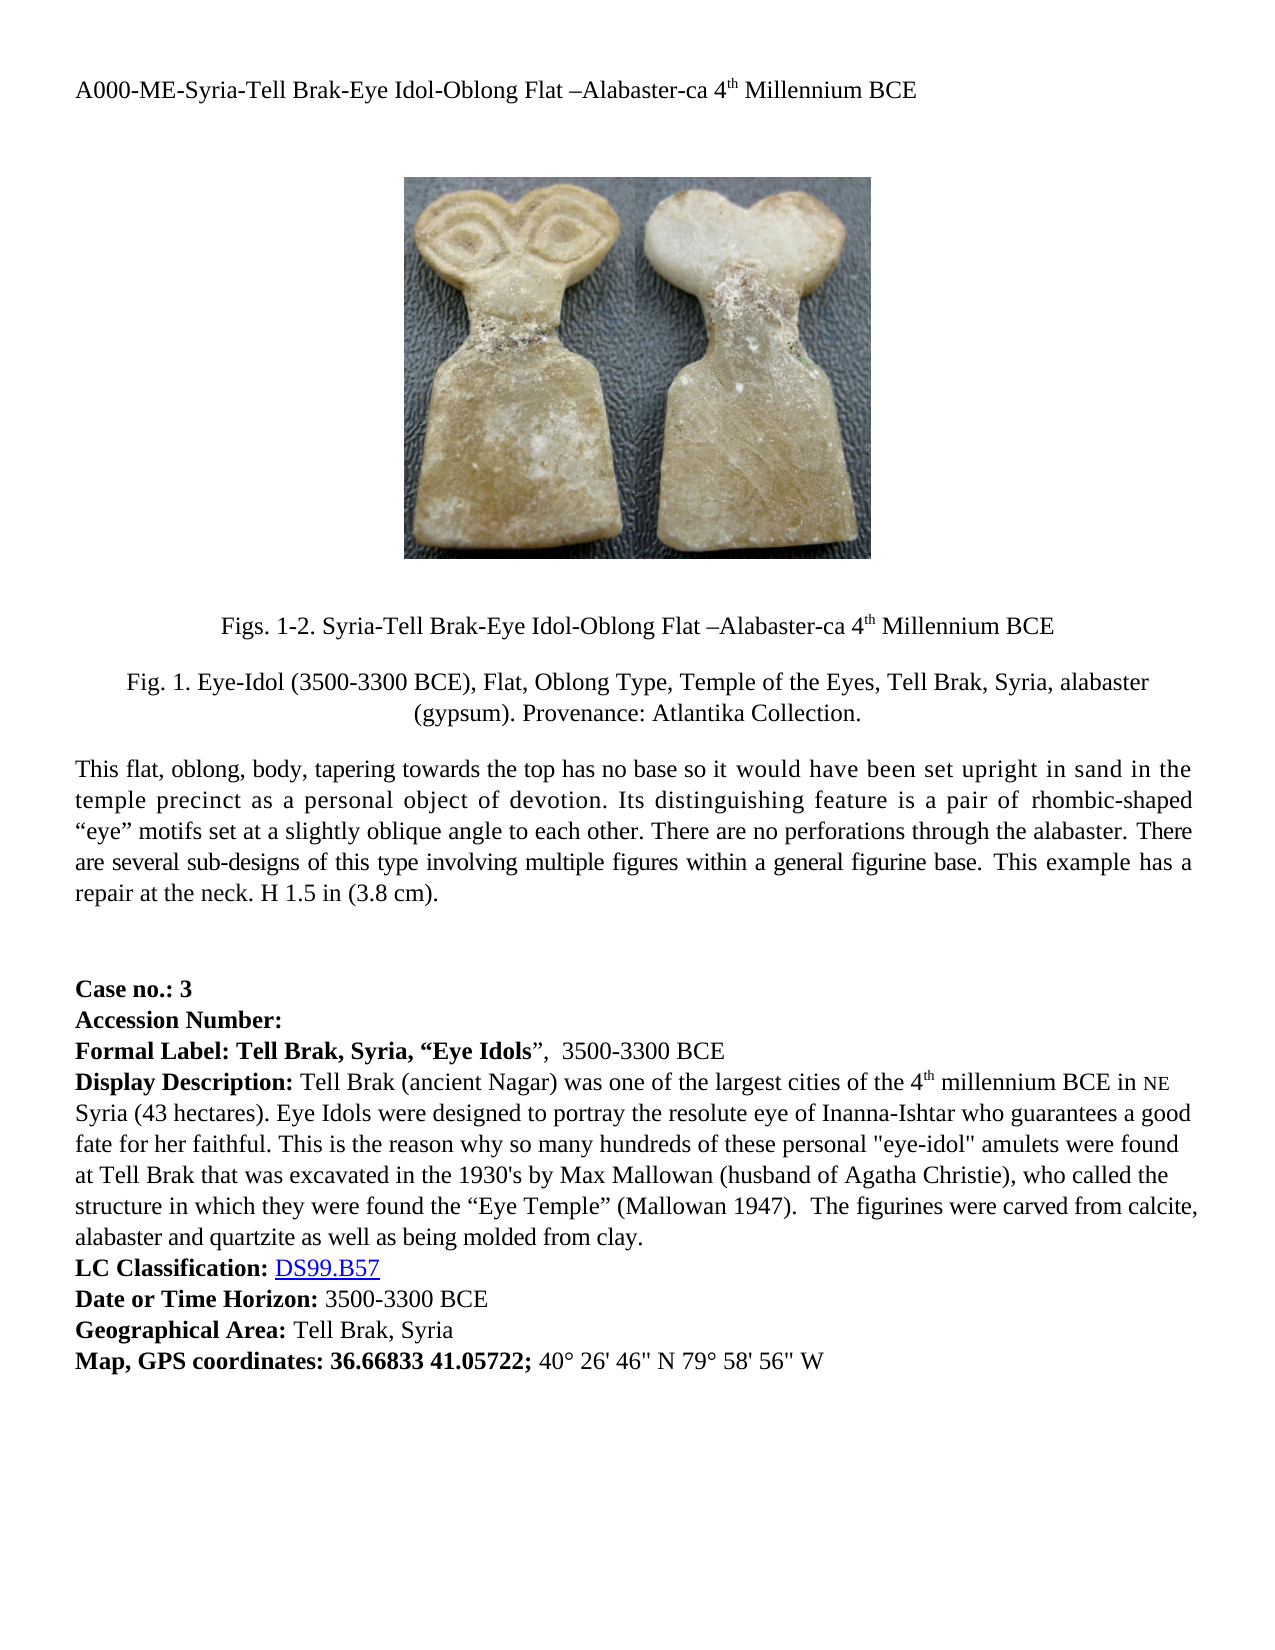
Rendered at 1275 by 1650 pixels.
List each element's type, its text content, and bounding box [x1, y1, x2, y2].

text Case no.: 3 [75, 974, 1200, 1003]
picture [404, 177, 871, 559]
text Geographical Area: Tell Brak, Syria [75, 1315, 1200, 1344]
text Display Description: Tell Brak (ancient Nagar) was one of the largest cities of the 4th millennium BCE in ne Syria (43 hectares). Eye Idols were designed to portray the resolute eye of Inanna-Ishtar who guarantees a good fate for her faithful. This is the reason why so many hundreds of these personal "eye-idol" amulets were found at Tell Brak that was excavated in the 1930's by Max Mallowan (husband of Agatha Christie), who called the structure in which they were found the “Eye Temple” (Mallowan 1947). The figurines were carved from calcite, alabaster and quartzite as well as being molded from clay. [75, 1067, 1200, 1251]
text Fig. 1. Eye-Idol (3500-3300 ), Flat, Oblong Type, Temple of the Eyes, Tell Brak, Syria, alabaster (gypsum). Provenance: Atlantika Collection. [75, 667, 1200, 727]
text Accession Number: [75, 1005, 1200, 1034]
text Date or Time Horizon: 3500-3300 [75, 1284, 1200, 1313]
text Formal Label: Tell Brak, Syria, “Eye Idols”, 3500-3300 BCE [75, 1036, 1200, 1065]
text This flat, oblong, body, tapering towards the top has no base so it would have been set upright in sand in the temple precinct as a personal object of devotion. Its distinguishing feature is a pair of rhombic-shaped “eye” motifs set at a slightly oblique angle to each other. There are no perforations through the alabaster. There are several sub-designs of this type involving multiple figures within a general figurine base. This example has a repair at the neck. H 1.5 in (3.8 cm). [75, 754, 1192, 907]
text LC Classification: DS99.B57 [75, 1253, 1200, 1282]
text A000-ME-Syria-Tell Brak-Eye Idol-Oblong Flat –Alabaster-ca 4th Millennium BCE [75, 75, 1200, 104]
text Figs. 1-2. Syria-Tell Brak-Eye Idol-Oblong Flat –Alabaster-ca 4th Millennium BCE [75, 611, 1200, 640]
text Map, GPS coordinates: 36.66833 41.05722; 40° 26' 46" N 79° 58' 56" W [75, 1346, 1200, 1375]
